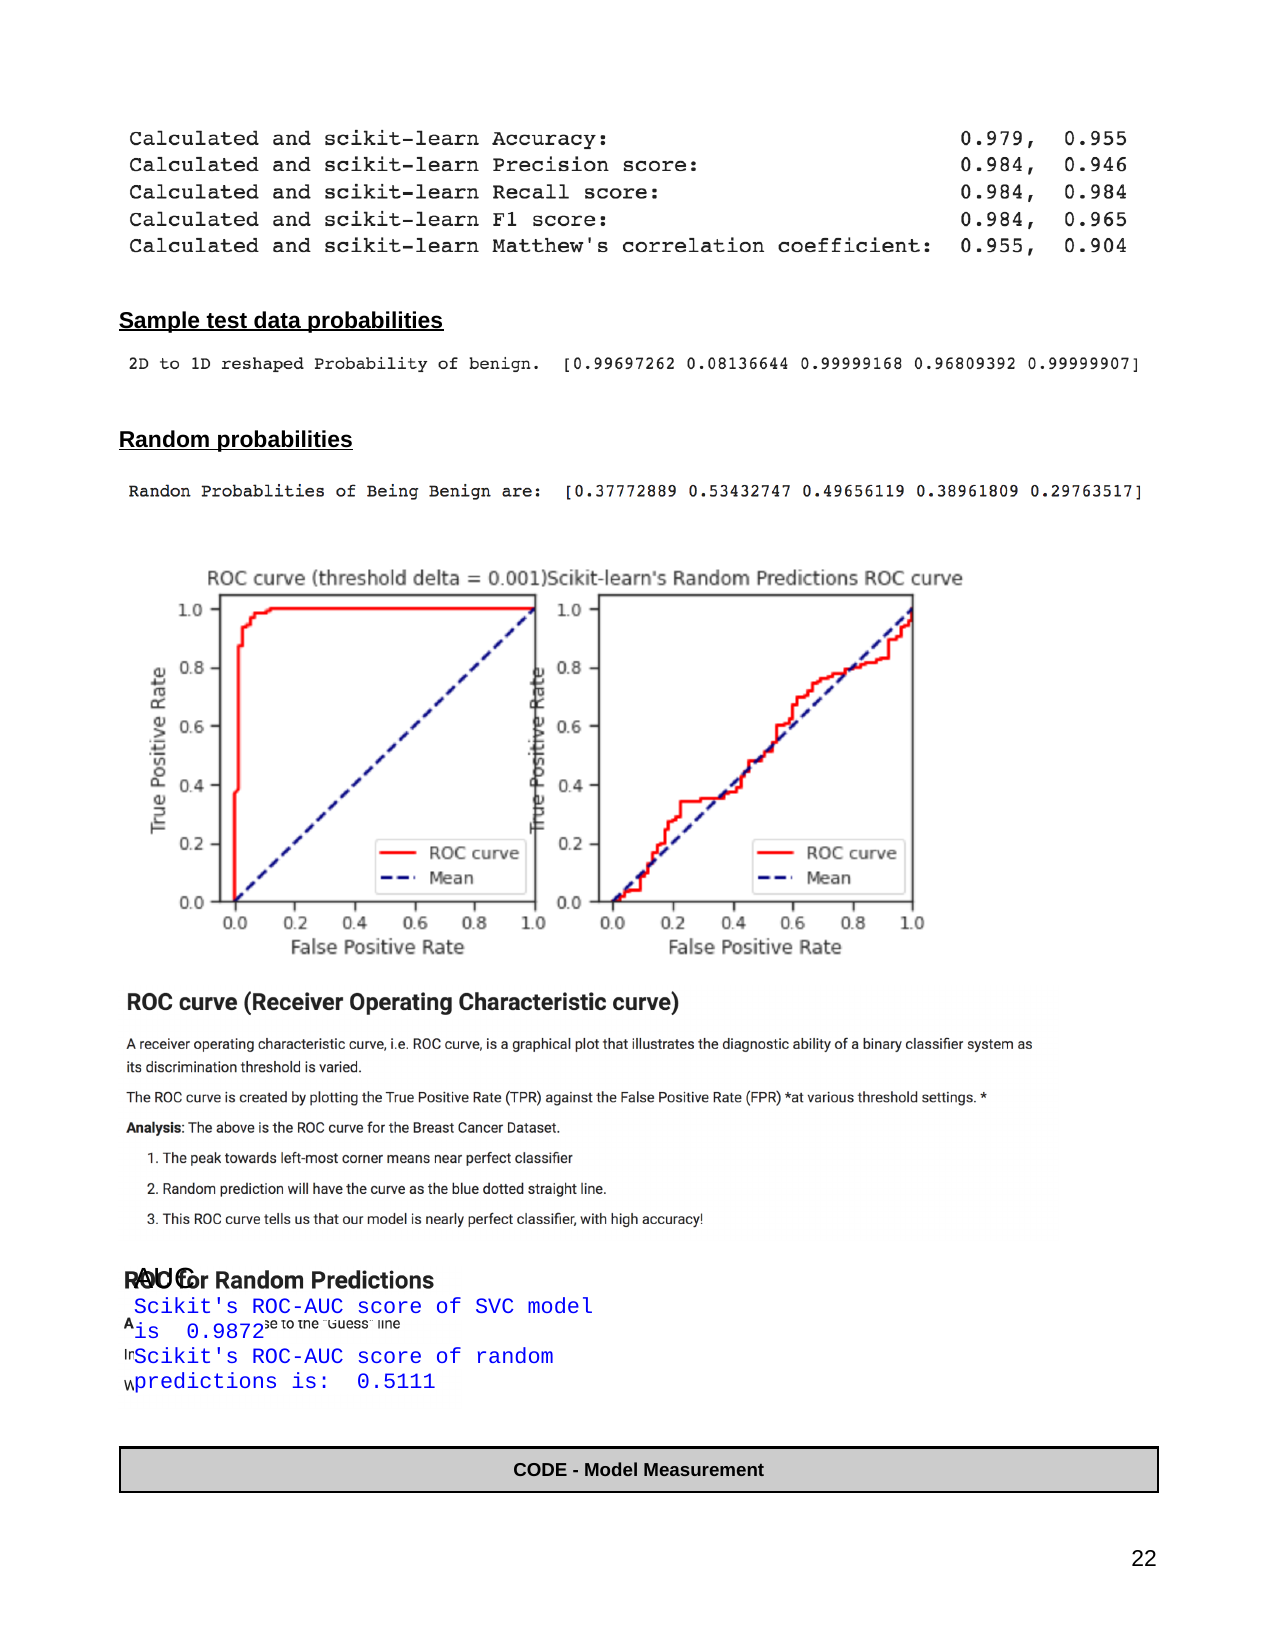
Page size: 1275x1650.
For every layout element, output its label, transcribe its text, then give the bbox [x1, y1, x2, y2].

text Sample test data probabilities [118, 307, 1157, 333]
picture [118, 534, 1042, 973]
picture [118, 1266, 462, 1409]
picture [265, 1320, 462, 1344]
picture [118, 346, 1157, 413]
picture [118, 118, 1157, 294]
table_header CODE - Model Measurement [121, 1449, 1157, 1491]
picture [118, 465, 1157, 522]
text Random probabilities [118, 426, 1157, 452]
picture [118, 985, 1059, 1241]
